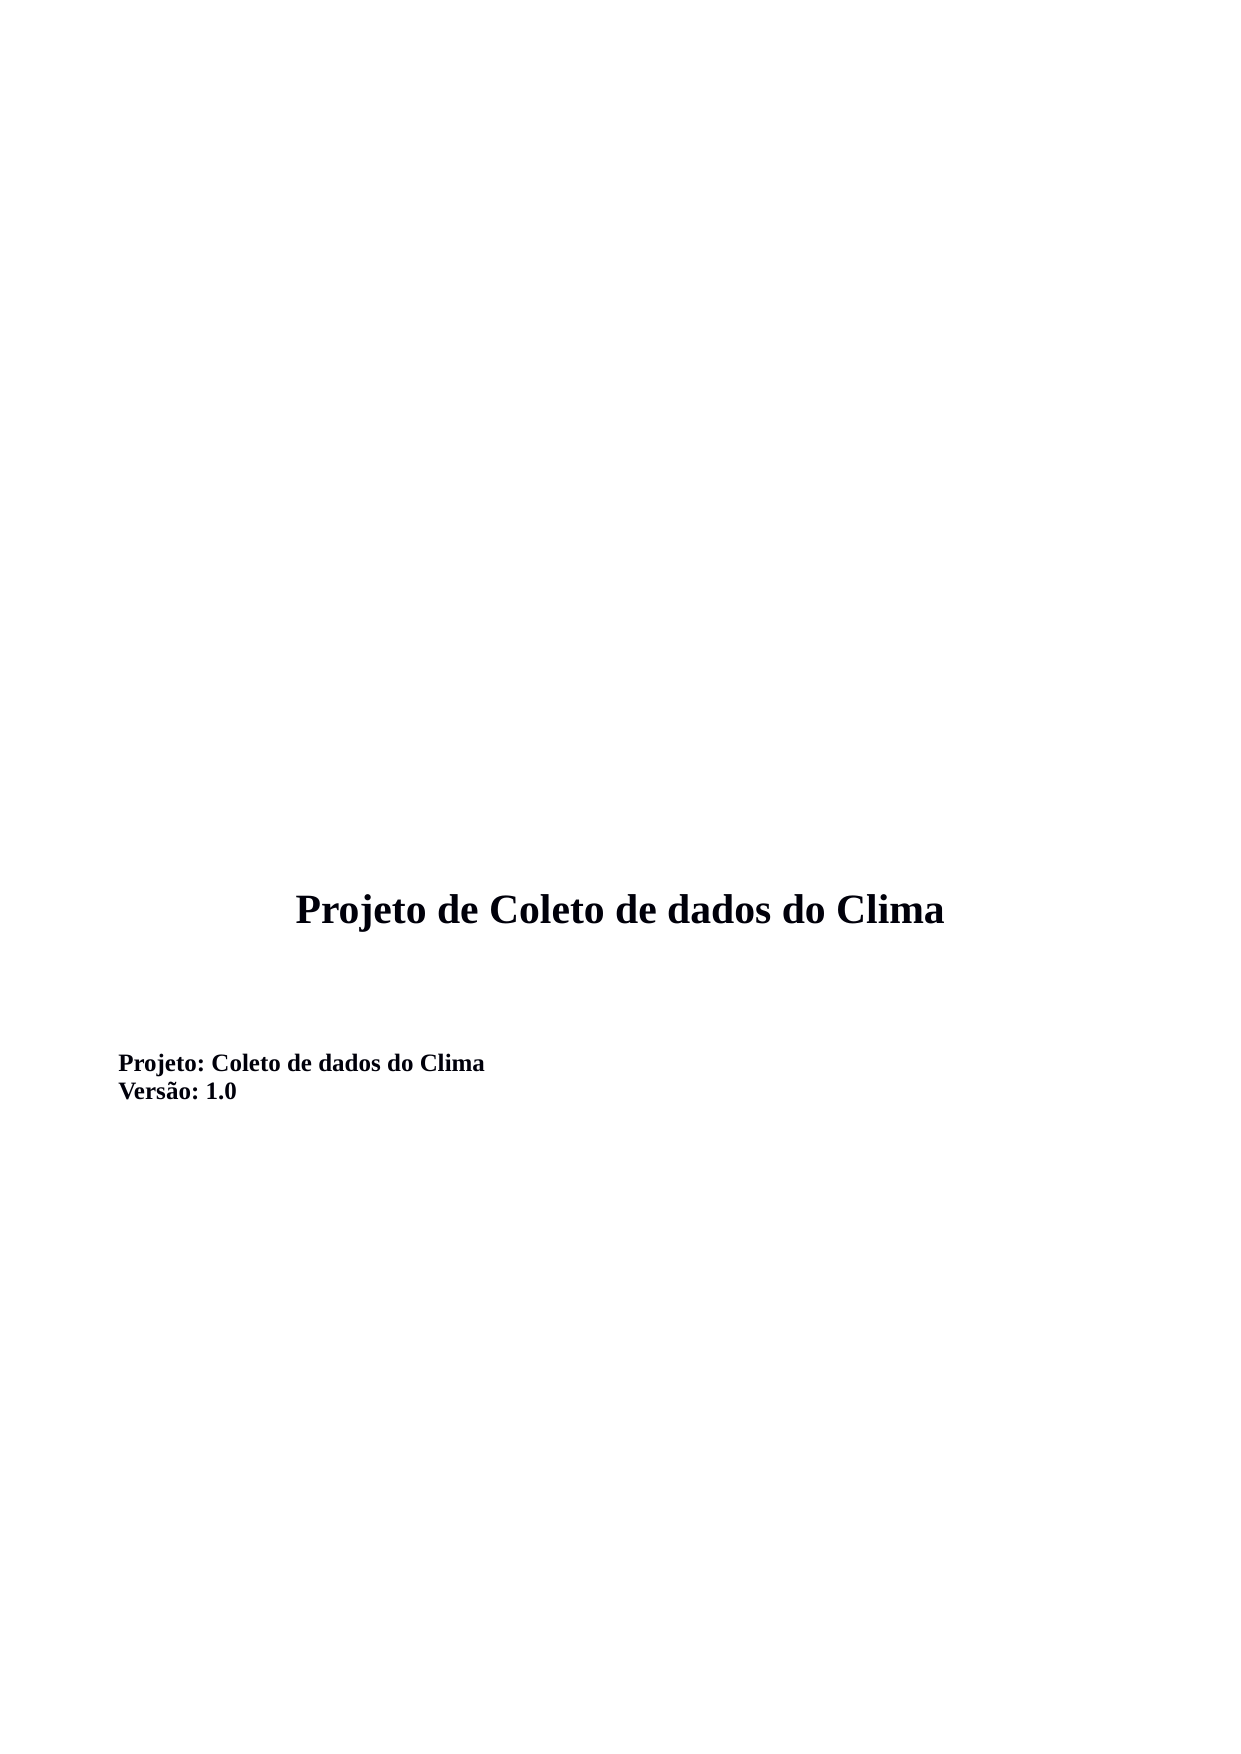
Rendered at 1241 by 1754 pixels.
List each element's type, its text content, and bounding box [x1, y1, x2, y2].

text Projeto de Coleto de dados do Clima [118, 885, 1122, 933]
text Projeto: Coleto de dados do Clima [118, 1048, 1122, 1076]
text Versão: 1.0 [118, 1076, 1122, 1105]
